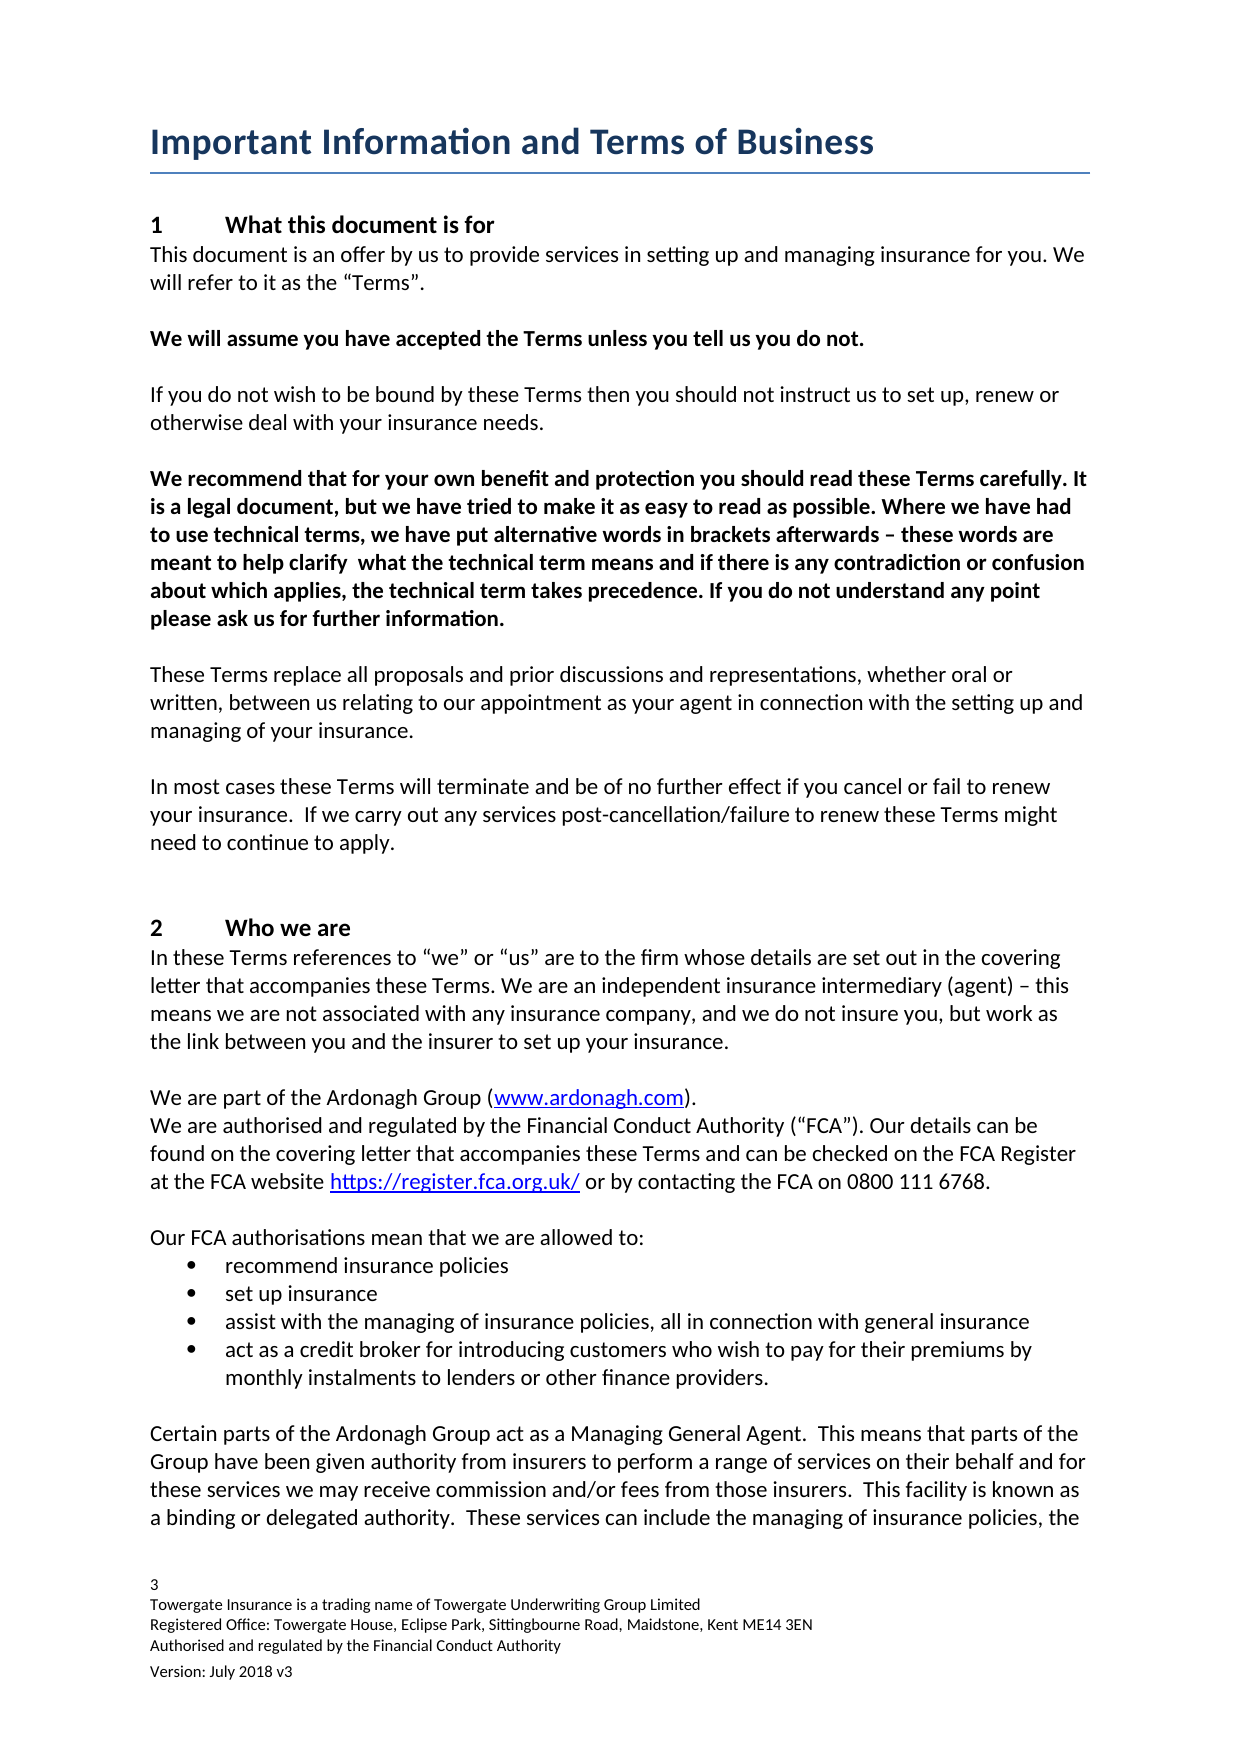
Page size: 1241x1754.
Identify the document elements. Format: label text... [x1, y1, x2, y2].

text This document is an offer by us to provide services in setting up and managing insurance for you. We will refer to it as the “Terms”. [150, 240, 1090, 296]
text In these Terms references to “we” or “us” are to the firm whose details are set out in the covering letter that accompanies these Terms. We are an independent insurance intermediary (agent) – this means we are not associated with any insurance company, and we do not insure you, but work as the link between you and the insurer to set up your insurance. [150, 943, 1090, 1055]
text We are part of the Ardonagh Group (www.ardonagh.com). [150, 1083, 1090, 1111]
list set up insurance [187, 1279, 1090, 1307]
list assist with the managing of insurance policies, all in connection with general insurance [187, 1307, 1090, 1335]
list act as a credit broker for introducing customers who wish to pay for their premiums by monthly instalments to lenders or other finance providers. [187, 1335, 1090, 1391]
text We will assume you have accepted the Terms unless you tell us you do not. [150, 324, 1090, 352]
subtitle Important Information and Terms of Business [150, 118, 1090, 172]
text We are authorised and regulated by the Financial Conduct Authority (“FCA”). Our details can be found on the covering letter that accompanies these Terms and can be checked on the FCA Register at the FCA website https://register.fca.org.uk/ or by contacting the FCA on 0800 111 6768. [150, 1111, 1090, 1195]
subtitle 1 What this document is for [150, 209, 1090, 240]
subtitle 2 Who we are [150, 912, 1090, 943]
text If you do not wish to be bound by these Terms then you should not instruct us to set up, renew or otherwise deal with your insurance needs. [150, 380, 1090, 436]
list recommend insurance policies [187, 1251, 1090, 1279]
text In most cases these Terms will terminate and be of no further effect if you cancel or fail to renew your insurance. If we carry out any services post-cancellation/failure to renew these Terms might need to continue to apply. [150, 772, 1090, 856]
text These Terms replace all proposals and prior discussions and representations, whether oral or written, between us relating to our appointment as your agent in connection with the setting up and managing of your insurance. [150, 660, 1090, 744]
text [150, 1419, 1090, 1531]
text We recommend that for your own benefit and protection you should read these Terms carefully. It is a legal document, but we have tried to make it as easy to read as possible. Where we have had to use technical terms, we have put alternative words in brackets afterwards – these words are meant to help clarify what the technical term means and if there is any contradiction or confusion about which applies, the technical term takes precedence. If you do not understand any point please ask us for further information. [150, 464, 1090, 632]
text Our FCA authorisations mean that we are allowed to: [150, 1223, 1090, 1251]
